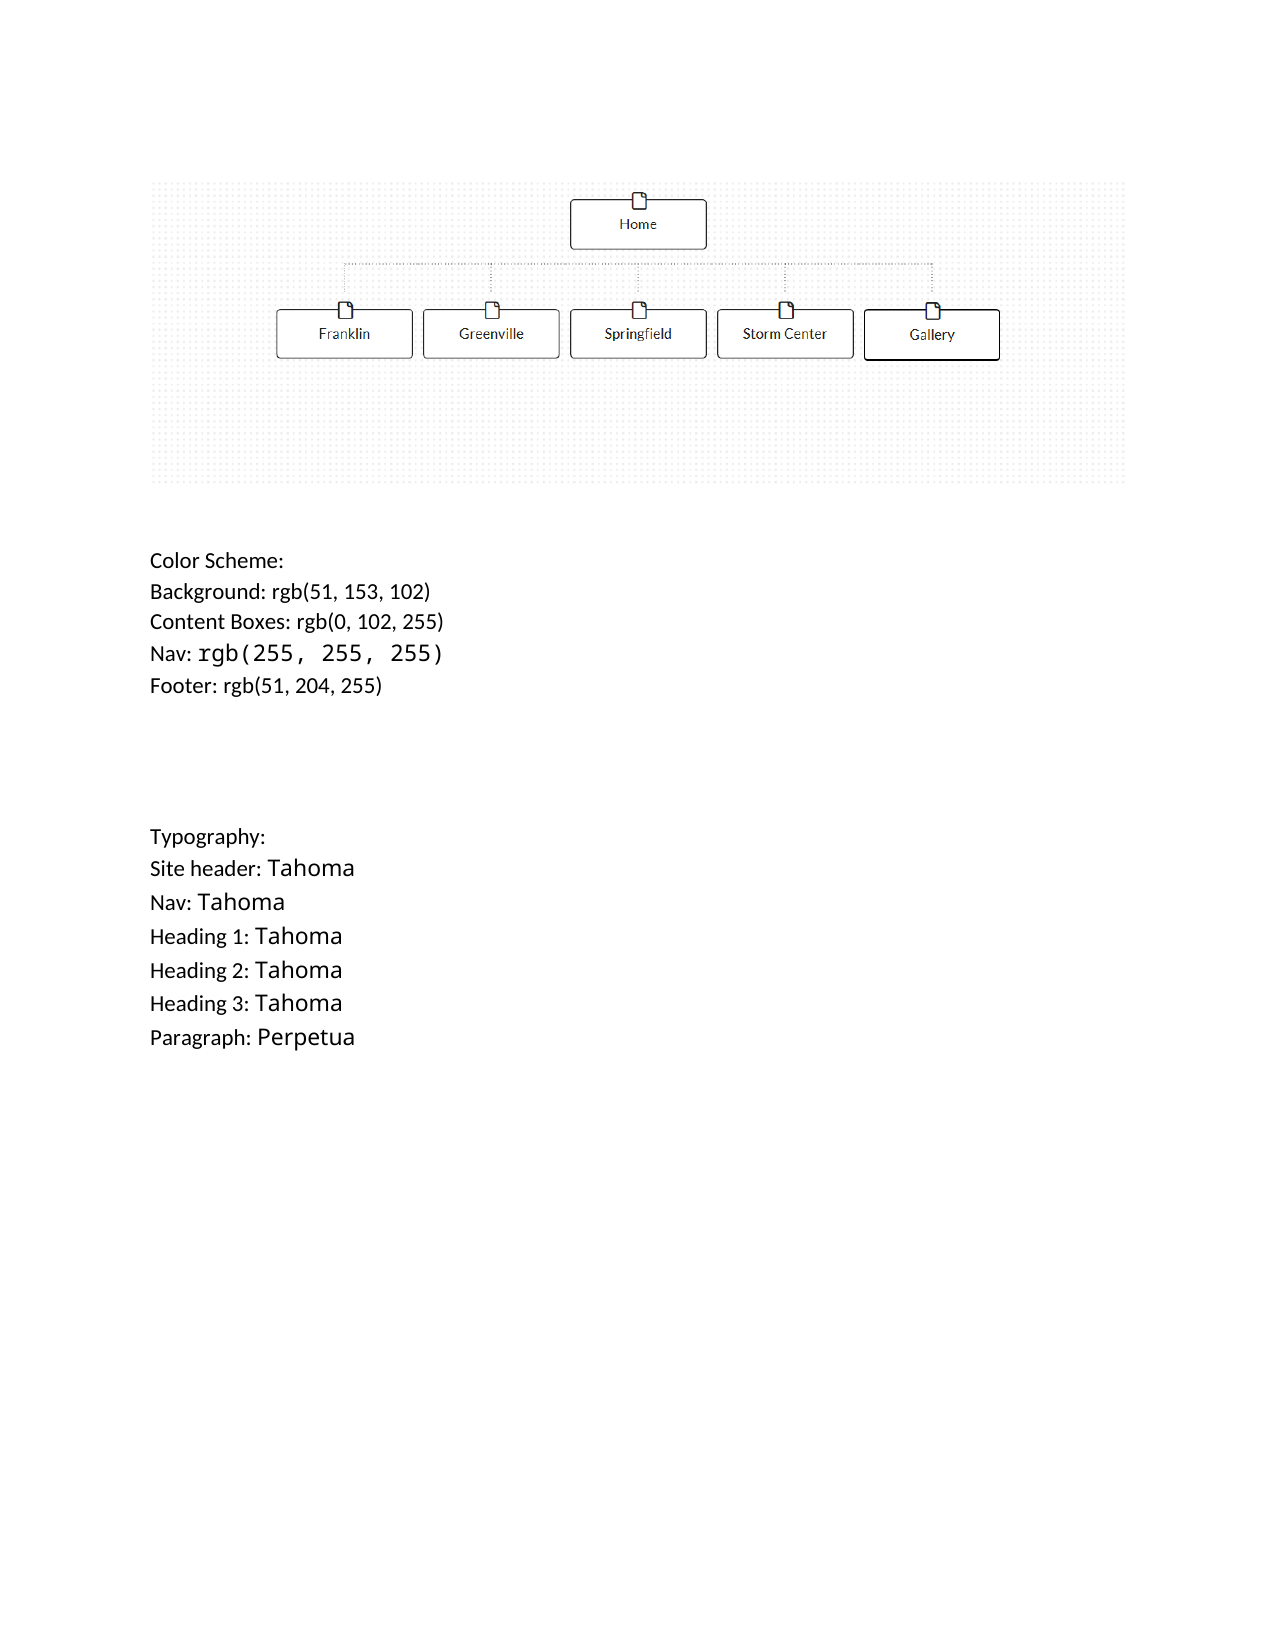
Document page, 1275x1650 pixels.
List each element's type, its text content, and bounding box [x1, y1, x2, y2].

list Nav: Tahoma [150, 886, 1125, 917]
list Paragraph: Perpetua [150, 1021, 1125, 1052]
list Heading 2: Tahoma [150, 953, 1125, 985]
list Nav: rgb(255, 255, 255) [150, 637, 1125, 668]
list Background: rgb(51, 153, 102) [150, 577, 1125, 605]
list Color Scheme: [150, 547, 1125, 575]
list Content Boxes: rgb(0, 102, 255) [150, 607, 1125, 635]
list Footer: rgb(51, 204, 255) [150, 671, 1125, 699]
picture [150, 180, 1125, 484]
list Heading 1: Tahoma [150, 920, 1125, 951]
list Heading 3: Tahoma [150, 987, 1125, 1018]
list Typography: [150, 822, 1125, 850]
list Site header: Tahoma [150, 852, 1125, 883]
